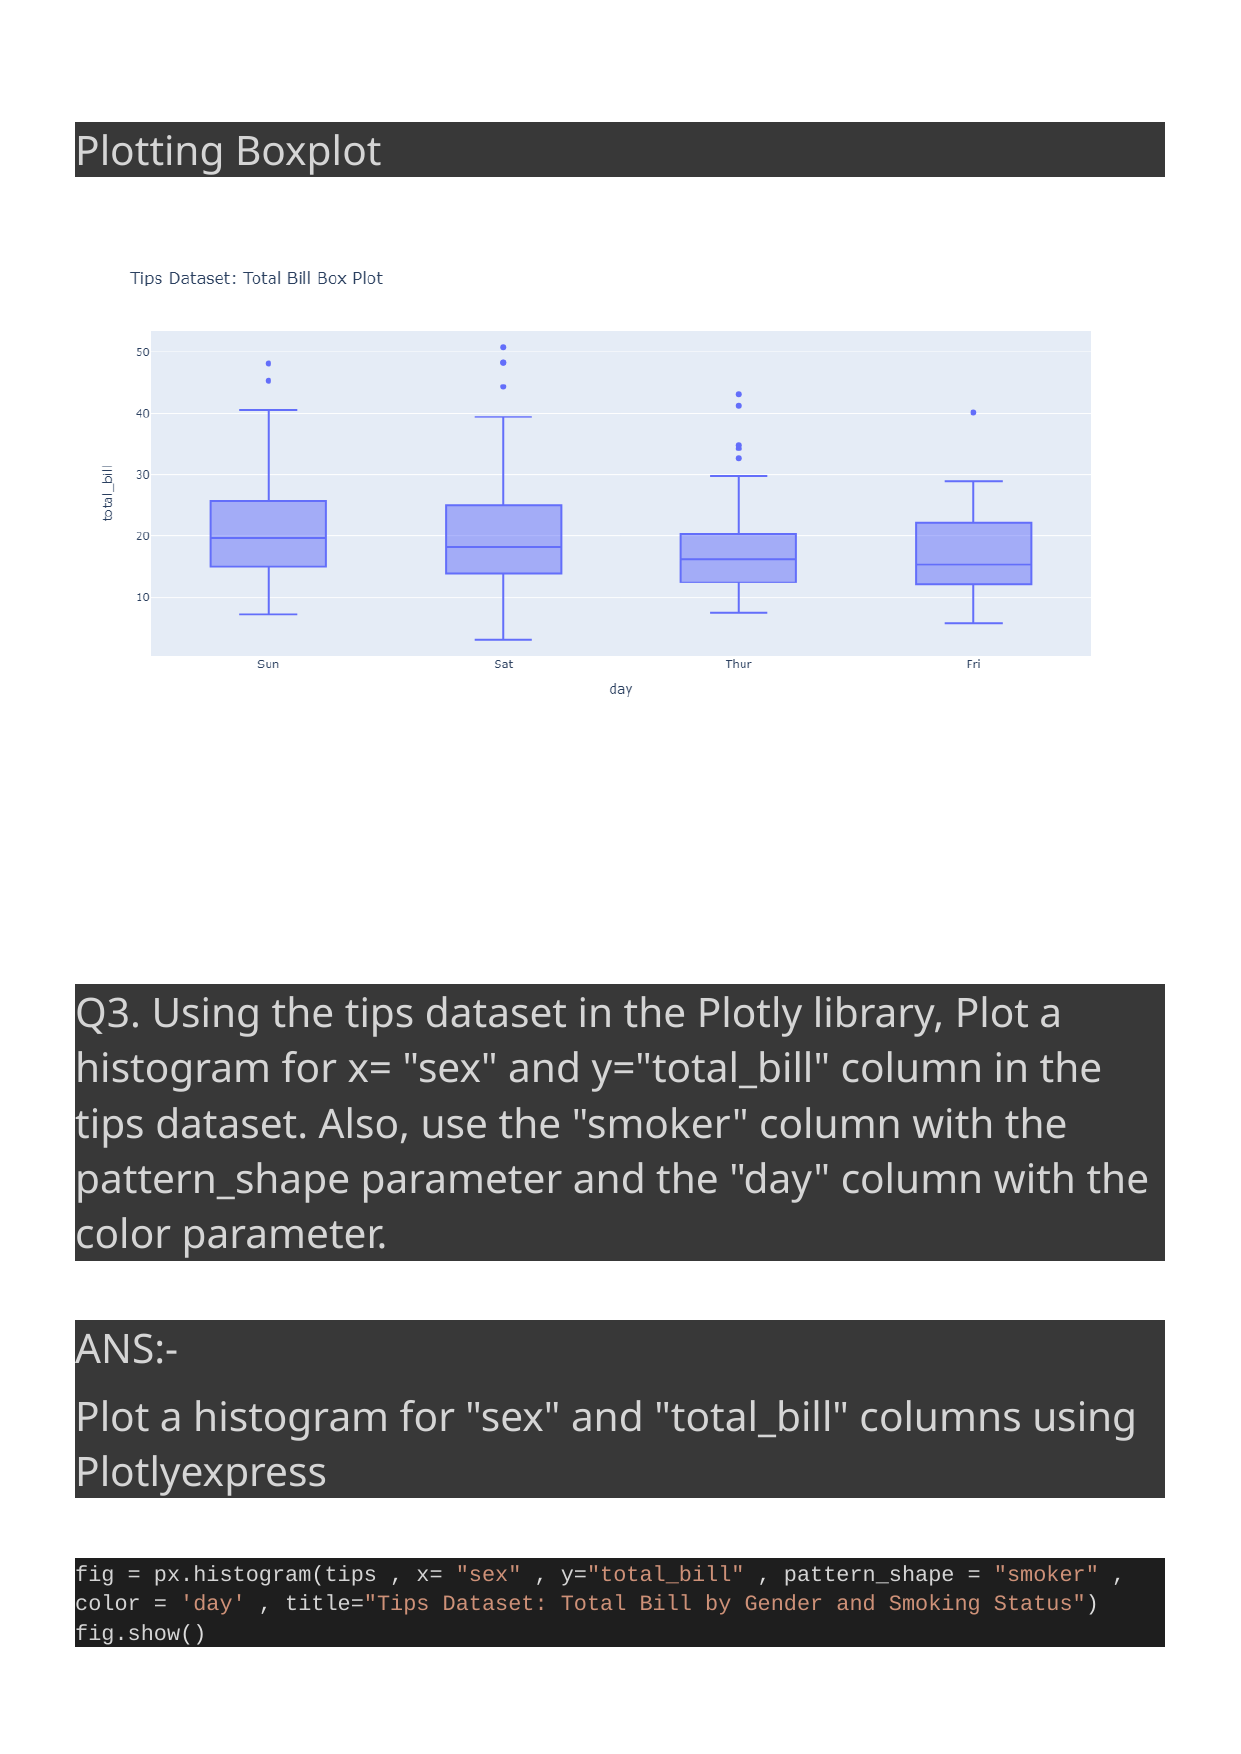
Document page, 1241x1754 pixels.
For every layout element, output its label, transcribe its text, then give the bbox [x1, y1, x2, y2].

subtitle Plot a histogram for "sex" and "total_bill" columns using Plotlyexpress [75, 1388, 1165, 1498]
subtitle ANS:- [75, 1320, 1165, 1375]
text fig.show() [75, 1617, 1165, 1647]
subtitle Q3. Using the tips dataset in the Plotly library, Plot a histogram for x= "sex" and y="total_bill" column in the tips dataset. Also, use the "smoker" column with the pattern_shape parameter and the "day" column with the color parameter. [75, 984, 1165, 1261]
text fig = px.histogram(tips , x= "sex" , y="total_bill" , pattern_shape = "smoker" , color = 'day' , title="Tips Dataset: Total Bill by Gender and Smoking Status") [75, 1558, 1165, 1617]
subtitle Plotting Boxplot [75, 122, 1165, 177]
picture [75, 236, 1166, 731]
